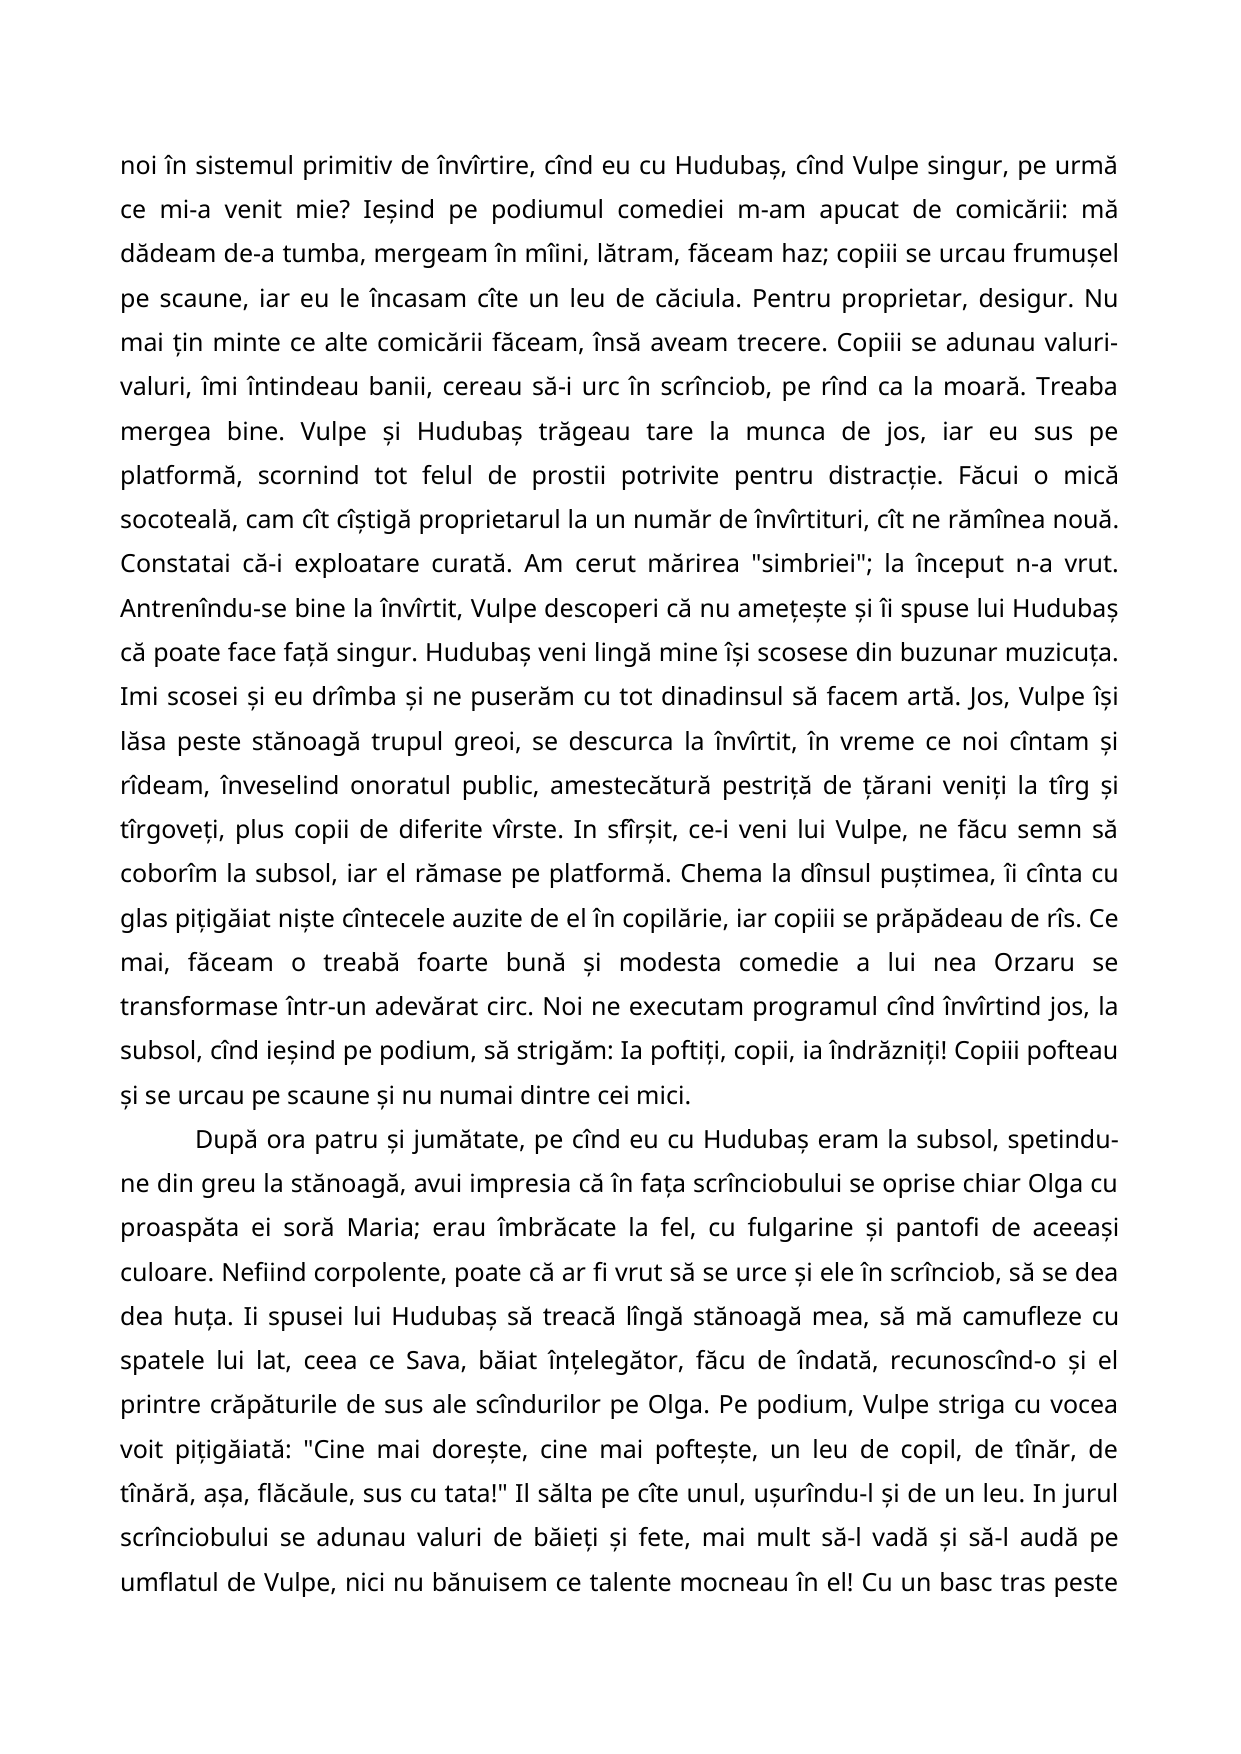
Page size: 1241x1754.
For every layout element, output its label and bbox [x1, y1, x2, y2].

text [120, 148, 1120, 1111]
text [120, 1122, 1120, 1598]
